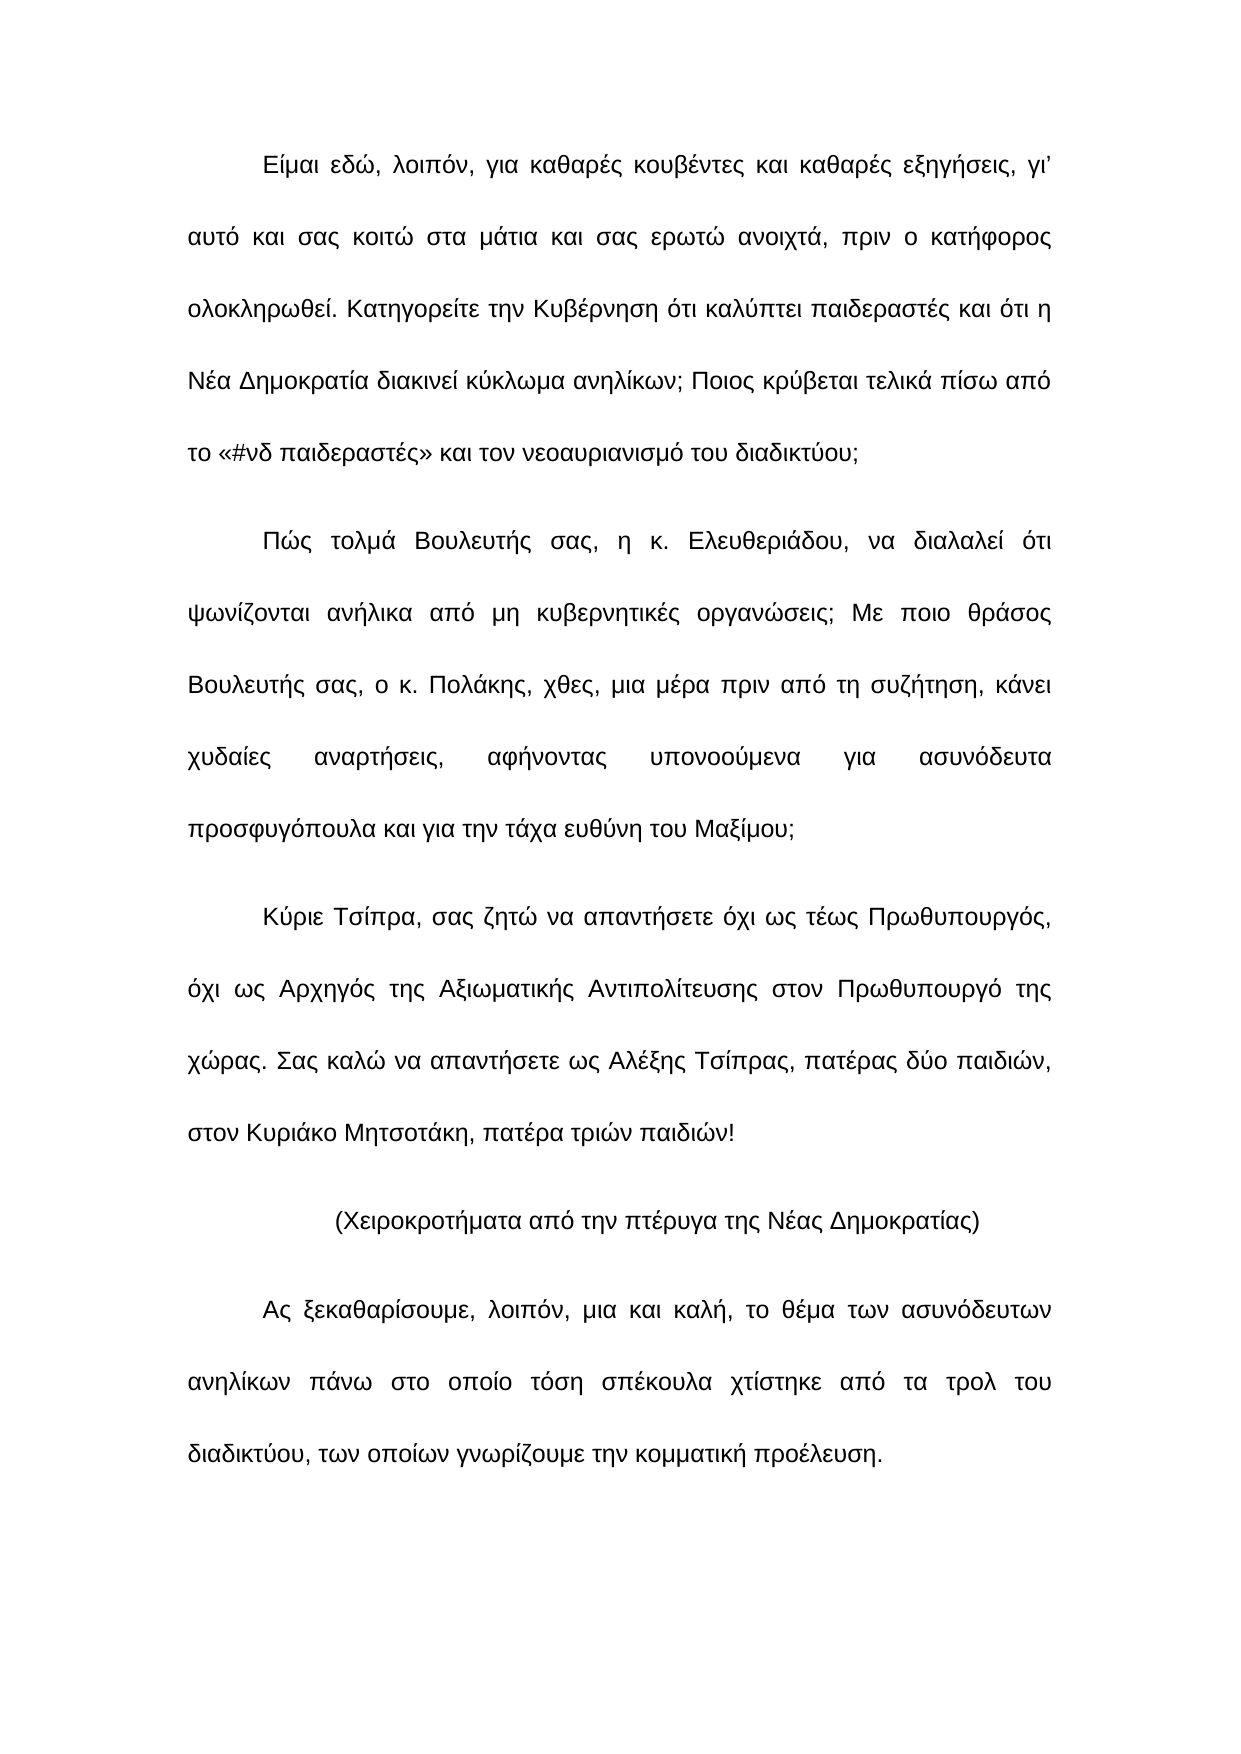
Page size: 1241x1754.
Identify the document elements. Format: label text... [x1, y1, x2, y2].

text (Χειροκροτήματα από την πτέρυγα της Νέας Δημοκρατίας) [187, 1206, 1053, 1235]
text Είμαι εδώ, λοιπόν, για καθαρές κουβέντες και καθαρές εξηγήσεις, γι’ αυτό και σας κοιτώ στα μάτια και σας ερωτώ ανοιχτά, πριν ο κατήφορος ολοκληρωθεί. Κατηγορείτε την Κυβέρνηση ότι καλύπτει παιδεραστές και ότι η Νέα Δημοκρατία διακινεί κύκλωμα ανηλίκων; Ποιος κρύβεται τελικά πίσω από το «#νδ παιδεραστές» και τον νεοαυριανισμό του διαδικτύου; [187, 150, 1053, 466]
text Κύριε Τσίπρα, σας ζητώ να απαντήσετε όχι ως τέως Πρωθυπουργός, όχι ως Αρχηγός της Αξιωματικής Αντιπολίτευσης στον Πρωθυπουργό της χώρας. Σας καλώ να απαντήσετε ως Αλέξης Τσίπρας, πατέρας δύο παιδιών, στον Κυριάκο Μητσοτάκη, πατέρα τριών παιδιών! [187, 902, 1053, 1146]
text Πώς τολμά Βουλευτής σας, η κ. Ελευθεριάδου, να διαλαλεί ότι ψωνίζονται ανήλικα από μη κυβερνητικές οργανώσεις; Με ποιο θράσος Βουλευτής σας, ο κ. Πολάκης, χθες, μια μέρα πριν από τη συζήτηση, κάνει χυδαίες αναρτήσεις, αφήνοντας υπονοούμενα για ασυνόδευτα προσφυγόπουλα και για την τάχα ευθύνη του Μαξίμου; [187, 526, 1053, 842]
text Ας ξεκαθαρίσουμε, λοιπόν, μια και καλή, το θέμα των ασυνόδευτων ανηλίκων πάνω στο οποίο τόση σπέκουλα χτίστηκε από τα τρολ του διαδικτύου, των οποίων γνωρίζουμε την κομματική προέλευση. [187, 1295, 1053, 1467]
